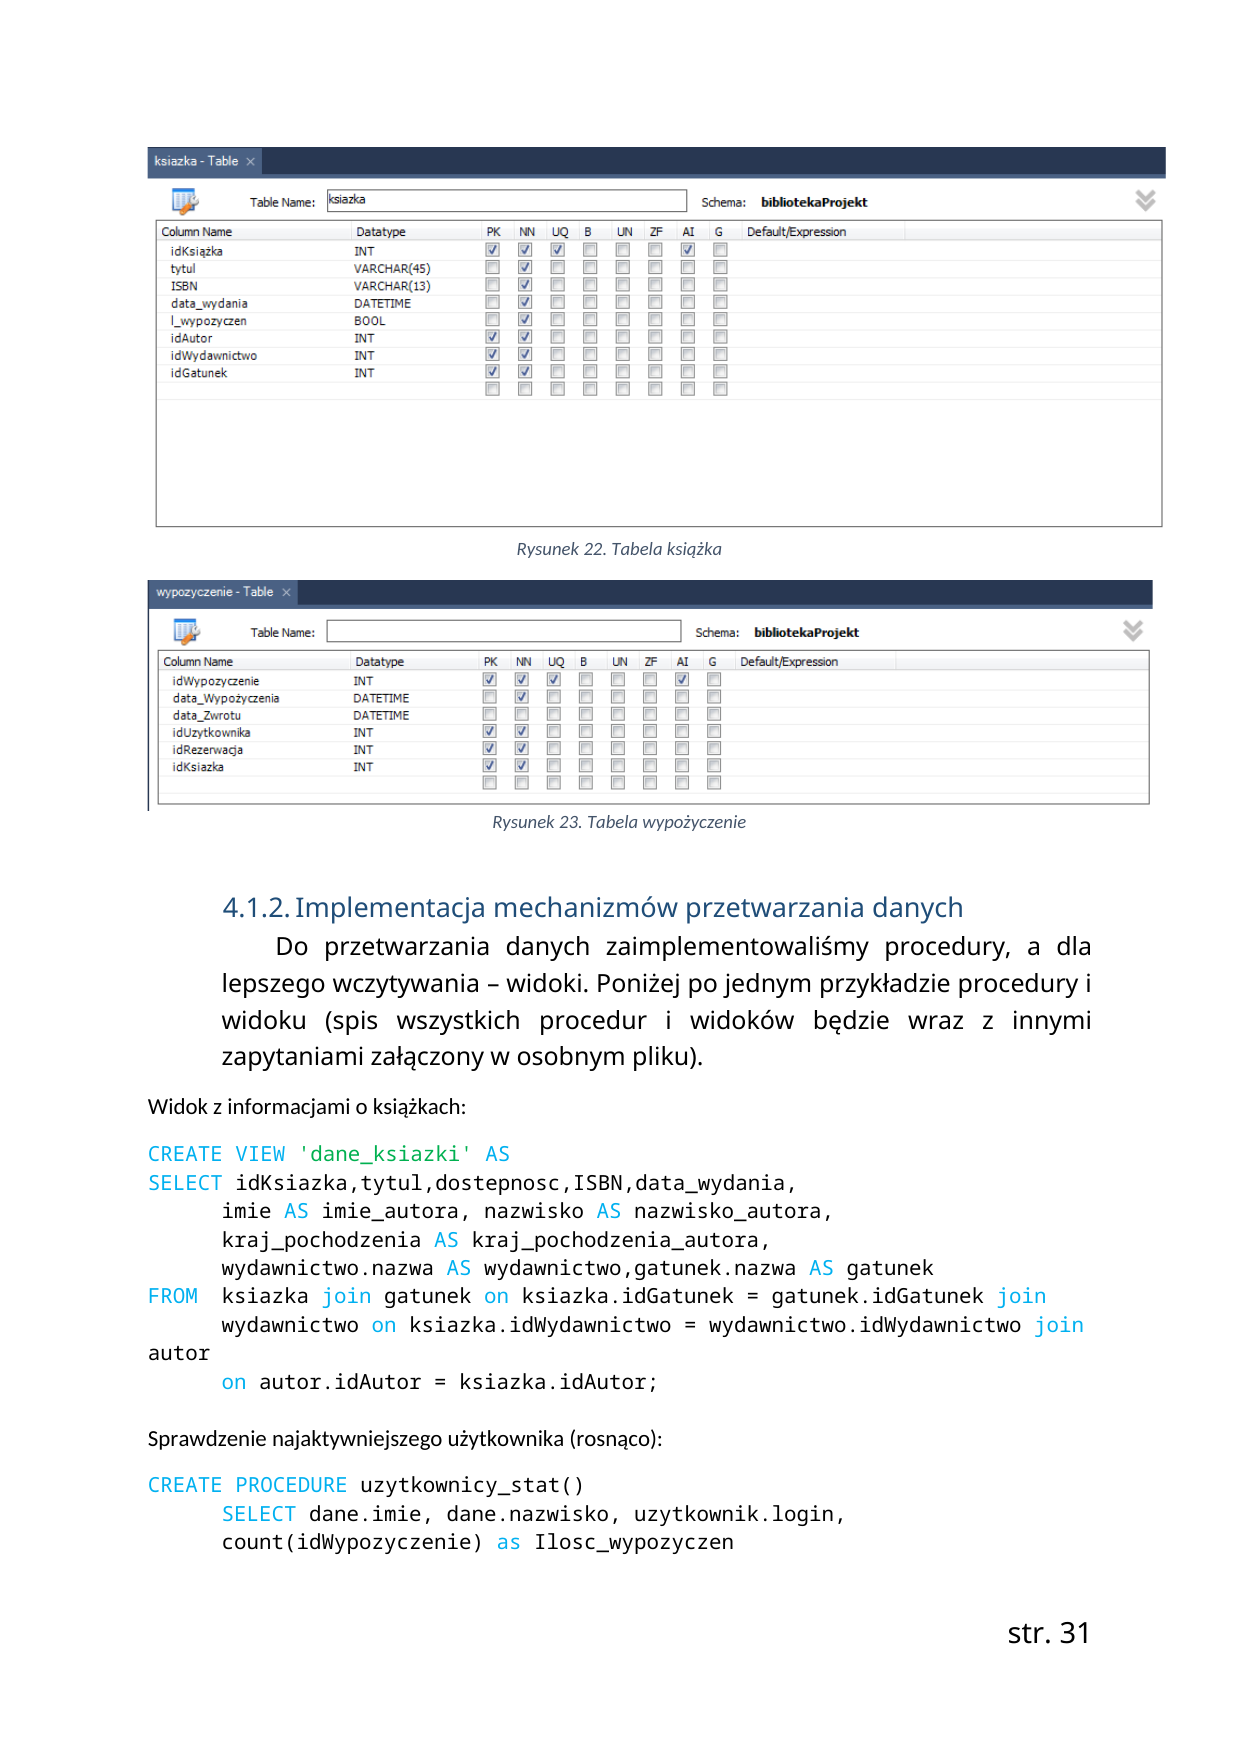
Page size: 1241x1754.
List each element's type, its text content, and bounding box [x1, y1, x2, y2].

text CREATE VIEW 'dane_ksiazki' AS [148, 1139, 1093, 1168]
text SELECT dane.imie, dane.nazwisko, uzytkownik.login, count(idWypozyczenie) as Ilosc_wypozyczen [221, 1499, 1093, 1556]
subtitle Implementacja mechanizmów przetwarzania danych [223, 889, 1093, 926]
picture [147, 147, 1168, 537]
text on autor.idAutor = ksiazka.idAutor; [148, 1367, 1093, 1395]
text Rysunek 22. Tabela książka [148, 537, 1093, 559]
text kraj_pochodzenia AS kraj_pochodzenia_autora, [148, 1225, 1093, 1253]
text SELECT idKsiazka,tytul,dostepnosc,ISBN,data_wydania, [148, 1168, 1093, 1196]
text Sprawdzenie najaktywniejszego użytkownika (rosnąco): [148, 1424, 1093, 1452]
text wydawnictwo on ksiazka.idWydawnictwo = wydawnictwo.idWydawnictwo join autor [148, 1310, 1093, 1367]
text wydawnictwo.nazwa AS wydawnictwo,gatunek.nazwa AS gatunek [148, 1253, 1093, 1282]
text Rysunek 23. Tabela wypożyczenie [148, 811, 1093, 833]
text imie AS imie_autora, nazwisko AS nazwisko_autora, [148, 1196, 1093, 1225]
text Widok z informacjami o książkach: [148, 1092, 1093, 1121]
text Do przetwarzania danych zaimplementowaliśmy procedury, a dla lepszego wczytywania – widoki. Poniżej po jednym przykładzie procedury i widoku (spis wszystkich procedur i widoków będzie wraz z innymi zapytaniami załączony w osobnym pliku). [221, 929, 1093, 1073]
picture [147, 580, 1153, 811]
text CREATE PROCEDURE uzytkownicy_stat() [148, 1471, 1093, 1499]
text FROM ksiazka join gatunek on ksiazka.idGatunek = gatunek.idGatunek join [148, 1282, 1093, 1310]
